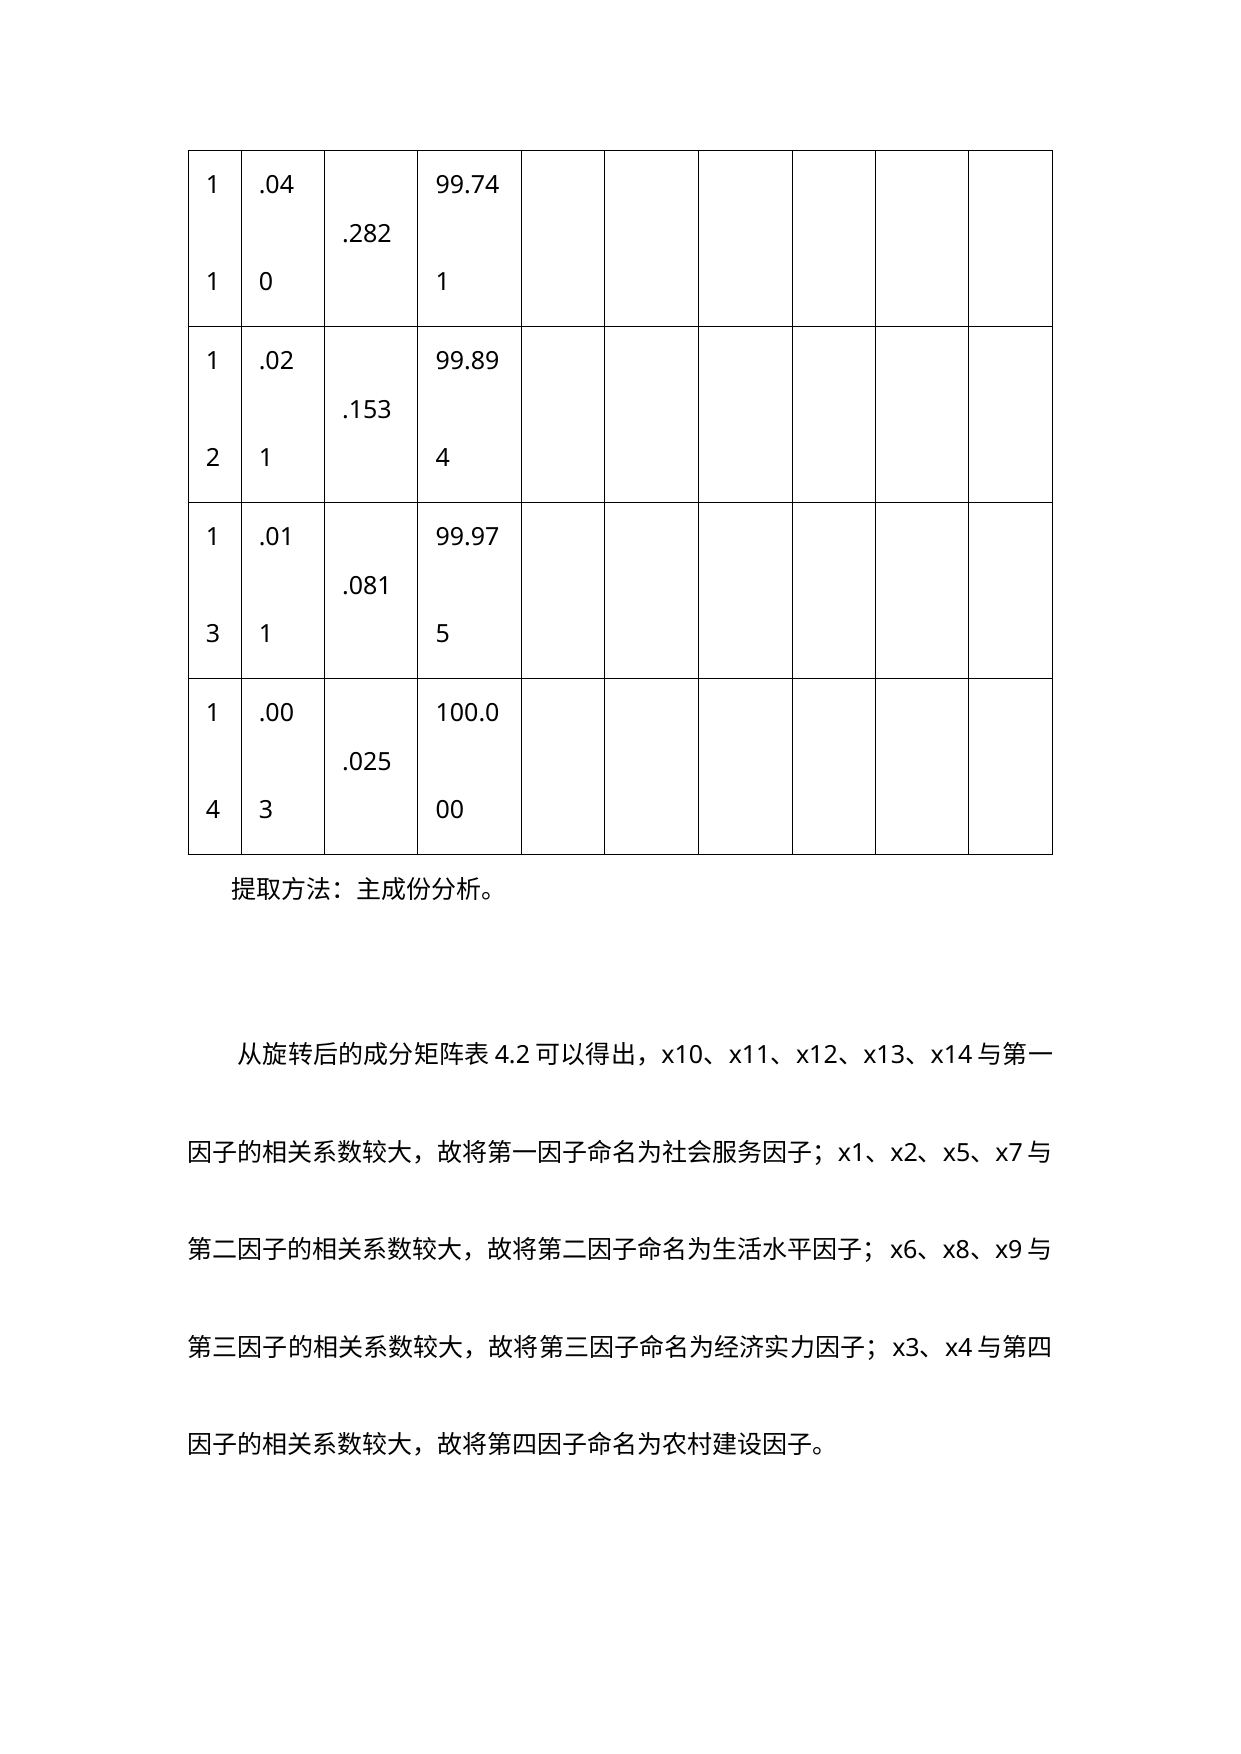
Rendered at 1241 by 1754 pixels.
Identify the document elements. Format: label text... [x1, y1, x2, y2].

table_cell [699, 327, 792, 502]
table_cell [793, 327, 875, 502]
table_cell .040 [242, 151, 324, 326]
table_cell 99.975 [418, 503, 521, 678]
table_cell 11 [189, 151, 241, 326]
table_cell [605, 151, 698, 326]
table_cell 12 [189, 327, 241, 502]
table_cell [793, 679, 875, 854]
table_cell [969, 151, 1052, 326]
table_cell .153 [325, 327, 417, 502]
table_cell 99.894 [418, 327, 521, 502]
table_cell .282 [325, 151, 417, 326]
table_cell .025 [325, 679, 417, 854]
table_cell .021 [242, 327, 324, 502]
table_cell [969, 327, 1052, 502]
table_cell [876, 151, 968, 326]
table_cell [969, 679, 1052, 854]
table_cell .081 [325, 503, 417, 678]
table_cell [522, 151, 604, 326]
text 提取方法：主成份分析。 [187, 855, 1053, 920]
table_cell [699, 679, 792, 854]
table_cell [876, 679, 968, 854]
table_cell .003 [242, 679, 324, 854]
table_cell [605, 679, 698, 854]
table_cell .011 [242, 503, 324, 678]
table_cell [793, 151, 875, 326]
table_cell 100.000 [418, 679, 521, 854]
table_cell [522, 503, 604, 678]
table_cell [522, 327, 604, 502]
table_cell [699, 151, 792, 326]
table_cell 99.741 [418, 151, 521, 326]
text 从旋转后的成分矩阵表4.2可以得出，x10、x11、x12、x13、x14与第一因子的相关系数较大，故将第一因子命名为社会服务因子；x1、x2、x5、x7与第二因子的相关系数较大，故将第二因子命名为生活水平因子；x6、x8、x9与第三因子的相关系数较大，故将第三因子命名为经济实力因子；x3、x4与第四因子的相关系数较大，故将第四因子命名为农村建设因子。 [187, 1020, 1053, 1475]
table_cell [793, 503, 875, 678]
table_cell 14 [189, 679, 241, 854]
table_cell [969, 503, 1052, 678]
table_cell 13 [189, 503, 241, 678]
table_cell [605, 503, 698, 678]
table_cell [522, 679, 604, 854]
table_cell [876, 327, 968, 502]
table_cell [699, 503, 792, 678]
table_cell [876, 503, 968, 678]
table_cell [605, 327, 698, 502]
